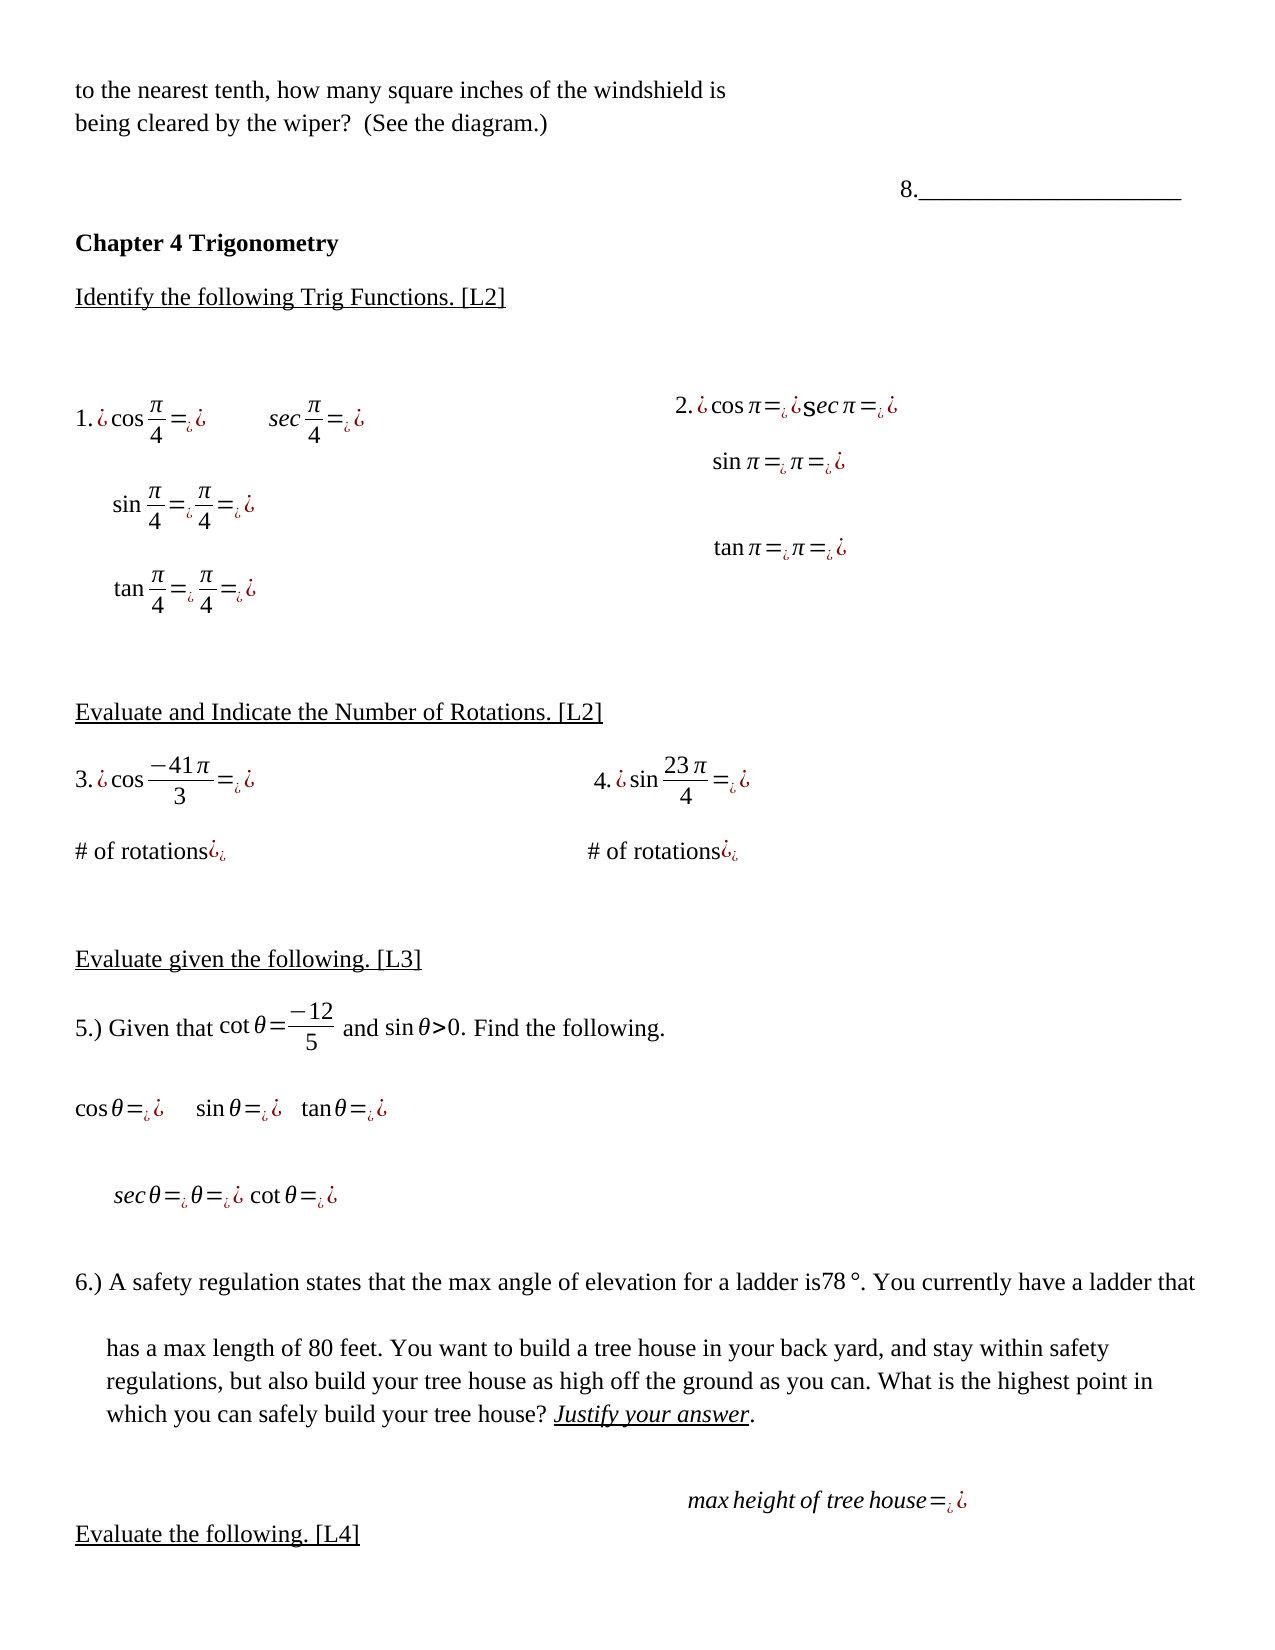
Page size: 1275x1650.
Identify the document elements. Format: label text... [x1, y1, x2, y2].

text 4 [75, 751, 1200, 811]
text s [675, 389, 1200, 422]
text 6.) A safety regulation states that the max angle of elevation for a ladder is. You currently have a ladder that has a max length of 80 feet. You want to build a tree house in your back yard, and stay within safety regulations, but also build your tree house as high off the ground as you can. What is the highest point in which you can safely build your tree house? Justify your answer. [75, 1267, 1200, 1428]
text Evaluate given the following. [L3] [75, 944, 1200, 973]
text Identify the following Trig Functions. [L2] [75, 282, 1200, 311]
text Evaluate and Indicate the Number of Rotations. [L2] [75, 697, 1200, 726]
text 5.) Given that and Find the following. [75, 998, 1200, 1123]
text Evaluate the following. [L4] [75, 1453, 1200, 1548]
text # of rotations # of rotations [75, 836, 1200, 865]
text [75, 75, 1200, 203]
text Chapter 4 Trigonometry [75, 228, 1200, 257]
